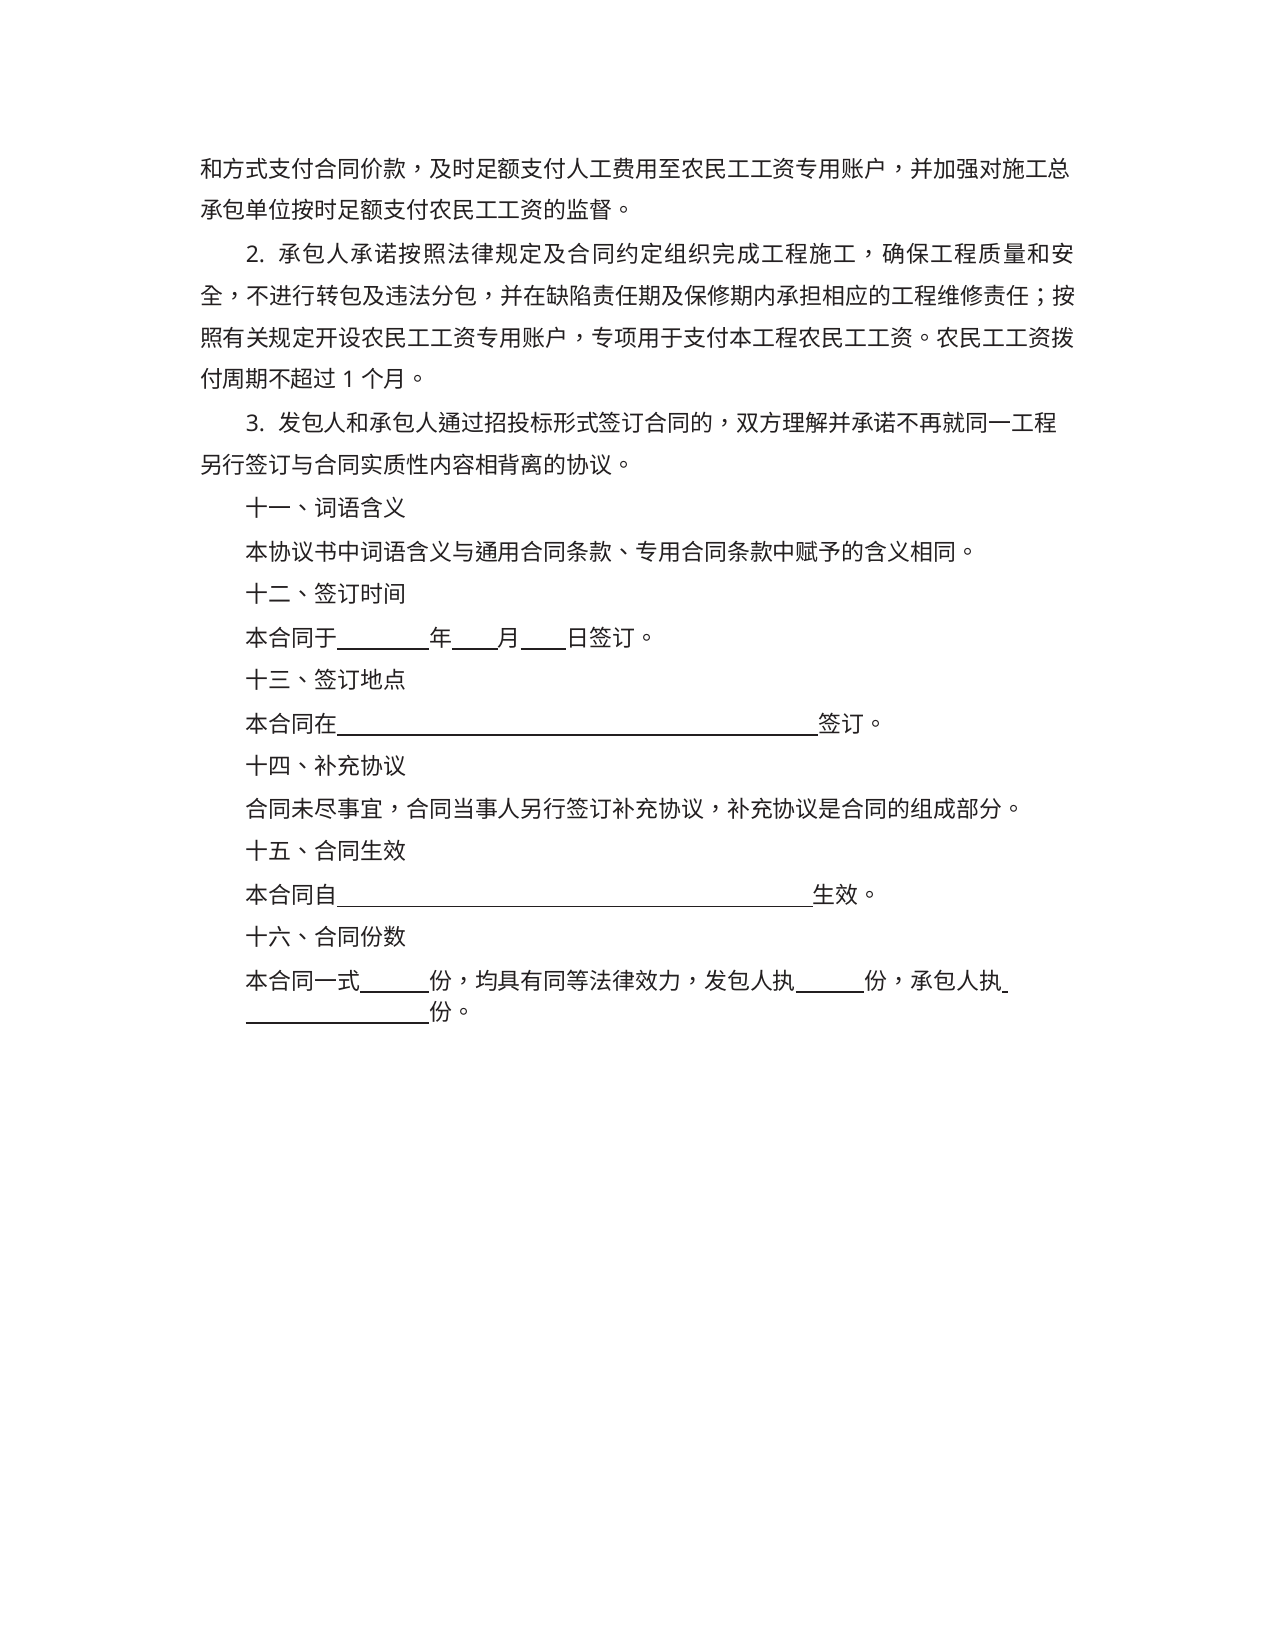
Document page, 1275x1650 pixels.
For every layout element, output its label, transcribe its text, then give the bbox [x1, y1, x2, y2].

list 承包人承诺按照法律规定及合同约定组织完成工程施工，确保工程质量和安全，不进行转包及违法分包，并在缺陷责任期及保修期内承担相应的工程维修责任；按照有关规定开设农民工工资专用账户，专项用于支付本工程农民工工资。农民工工资拨付周期不超过 1 个月。 [200, 238, 1076, 394]
text 十六、合同份数 [246, 921, 1087, 952]
text 本协议书中词语含义与通用合同条款、专用合同条款中赋予的含义相同。 [246, 536, 1087, 567]
text 合同未尽事宜，合同当事人另行签订补充协议，补充协议是合同的组成部分。 [246, 793, 1087, 825]
text 十三、签订地点 [246, 664, 1087, 695]
text 本合同自 生效。 [246, 879, 1087, 910]
text 本合同在 签订。 [246, 708, 1087, 739]
text 十二、签订时间 [246, 578, 1087, 609]
text 本合同于 年 月 日签订。 [246, 622, 1087, 653]
list 发包人和承包人通过招投标形式签订合同的，双方理解并承诺不再就同一工程另行签订与合同实质性内容相背离的协议。 [200, 407, 1076, 480]
text 十一、词语含义 [246, 492, 1087, 524]
text 十五、合同生效 [246, 835, 1087, 867]
text 十四、补充协议 [246, 749, 1087, 781]
text 和方式支付合同价款，及时足额支付人工费用至农民工工资专用账户，并加强对施工总承包单位按时足额支付农民工工资的监督。 [200, 152, 1087, 225]
text 本合同一式 份，均具有同等法律效力，发包人执 份，承包人执 份。 [246, 965, 1087, 1027]
